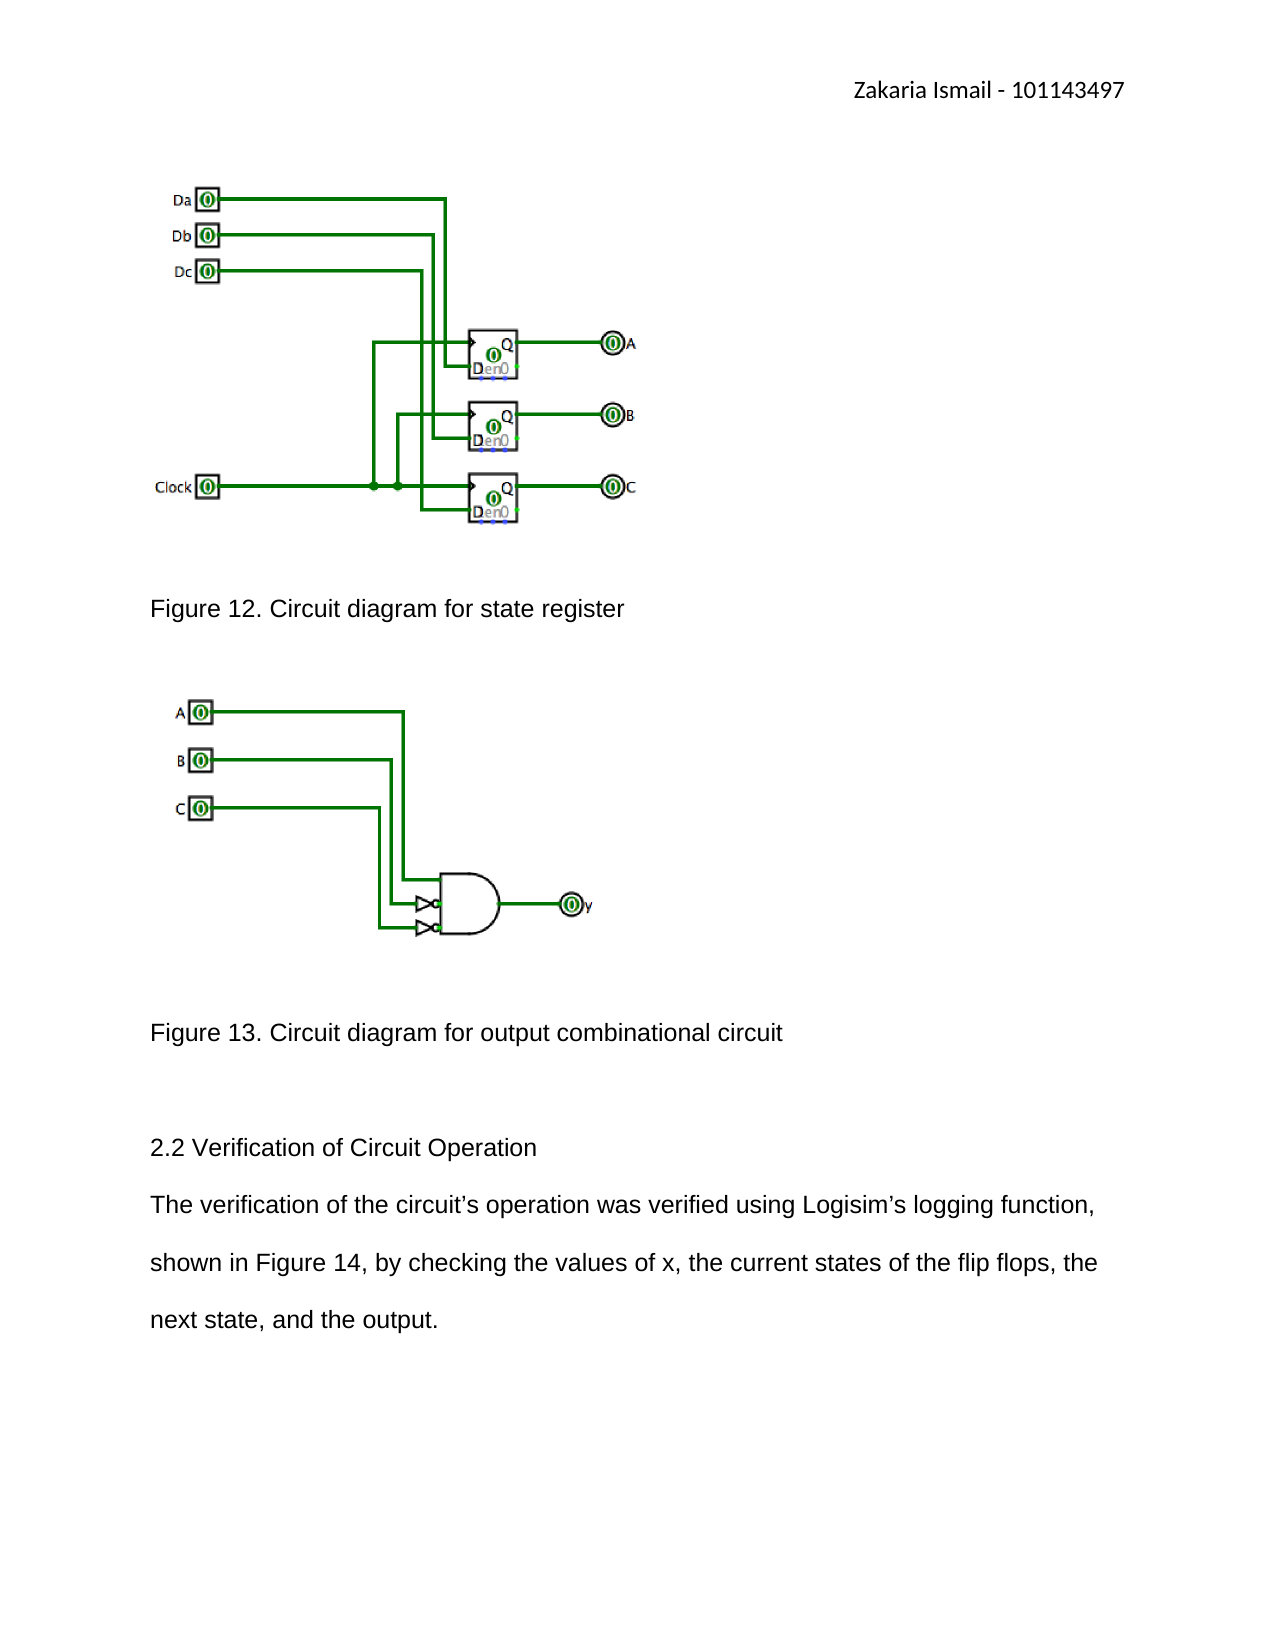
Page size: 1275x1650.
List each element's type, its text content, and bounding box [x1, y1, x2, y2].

text Figure 13. Circuit diagram for output combinational circuit [150, 1018, 1125, 1046]
text Figure 12. Circuit diagram for state register [150, 594, 1125, 623]
picture [150, 651, 612, 988]
picture [150, 150, 702, 564]
text 2.2 Verification of Circuit Operation [150, 1133, 1125, 1161]
text The verification of the circuit’s operation was verified using Logisim’s logging function, shown in Figure 14, by checking the values of x, the current states of the flip flops, the next state, and the output. [150, 1190, 1125, 1395]
